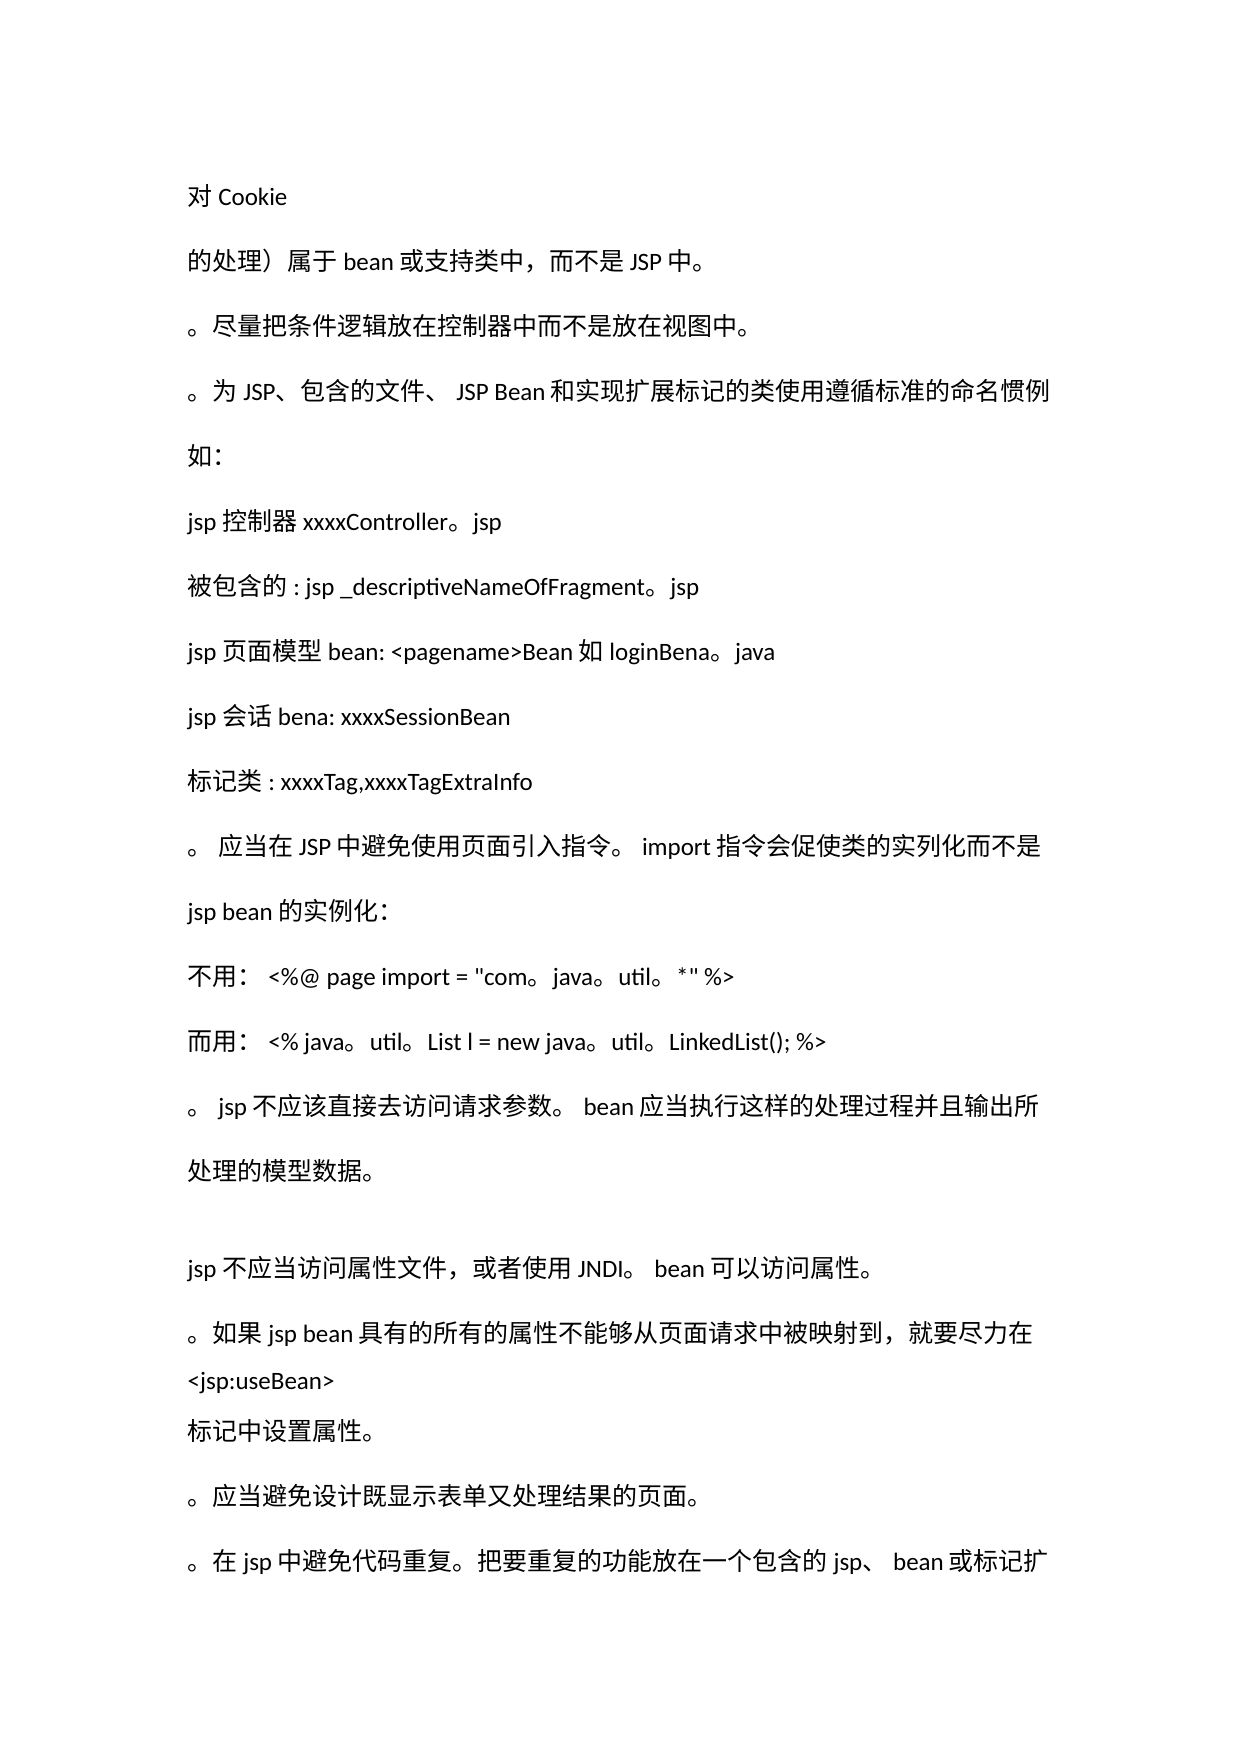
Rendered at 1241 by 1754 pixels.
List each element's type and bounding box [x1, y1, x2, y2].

text [187, 1234, 1053, 1592]
text [187, 162, 1053, 1202]
